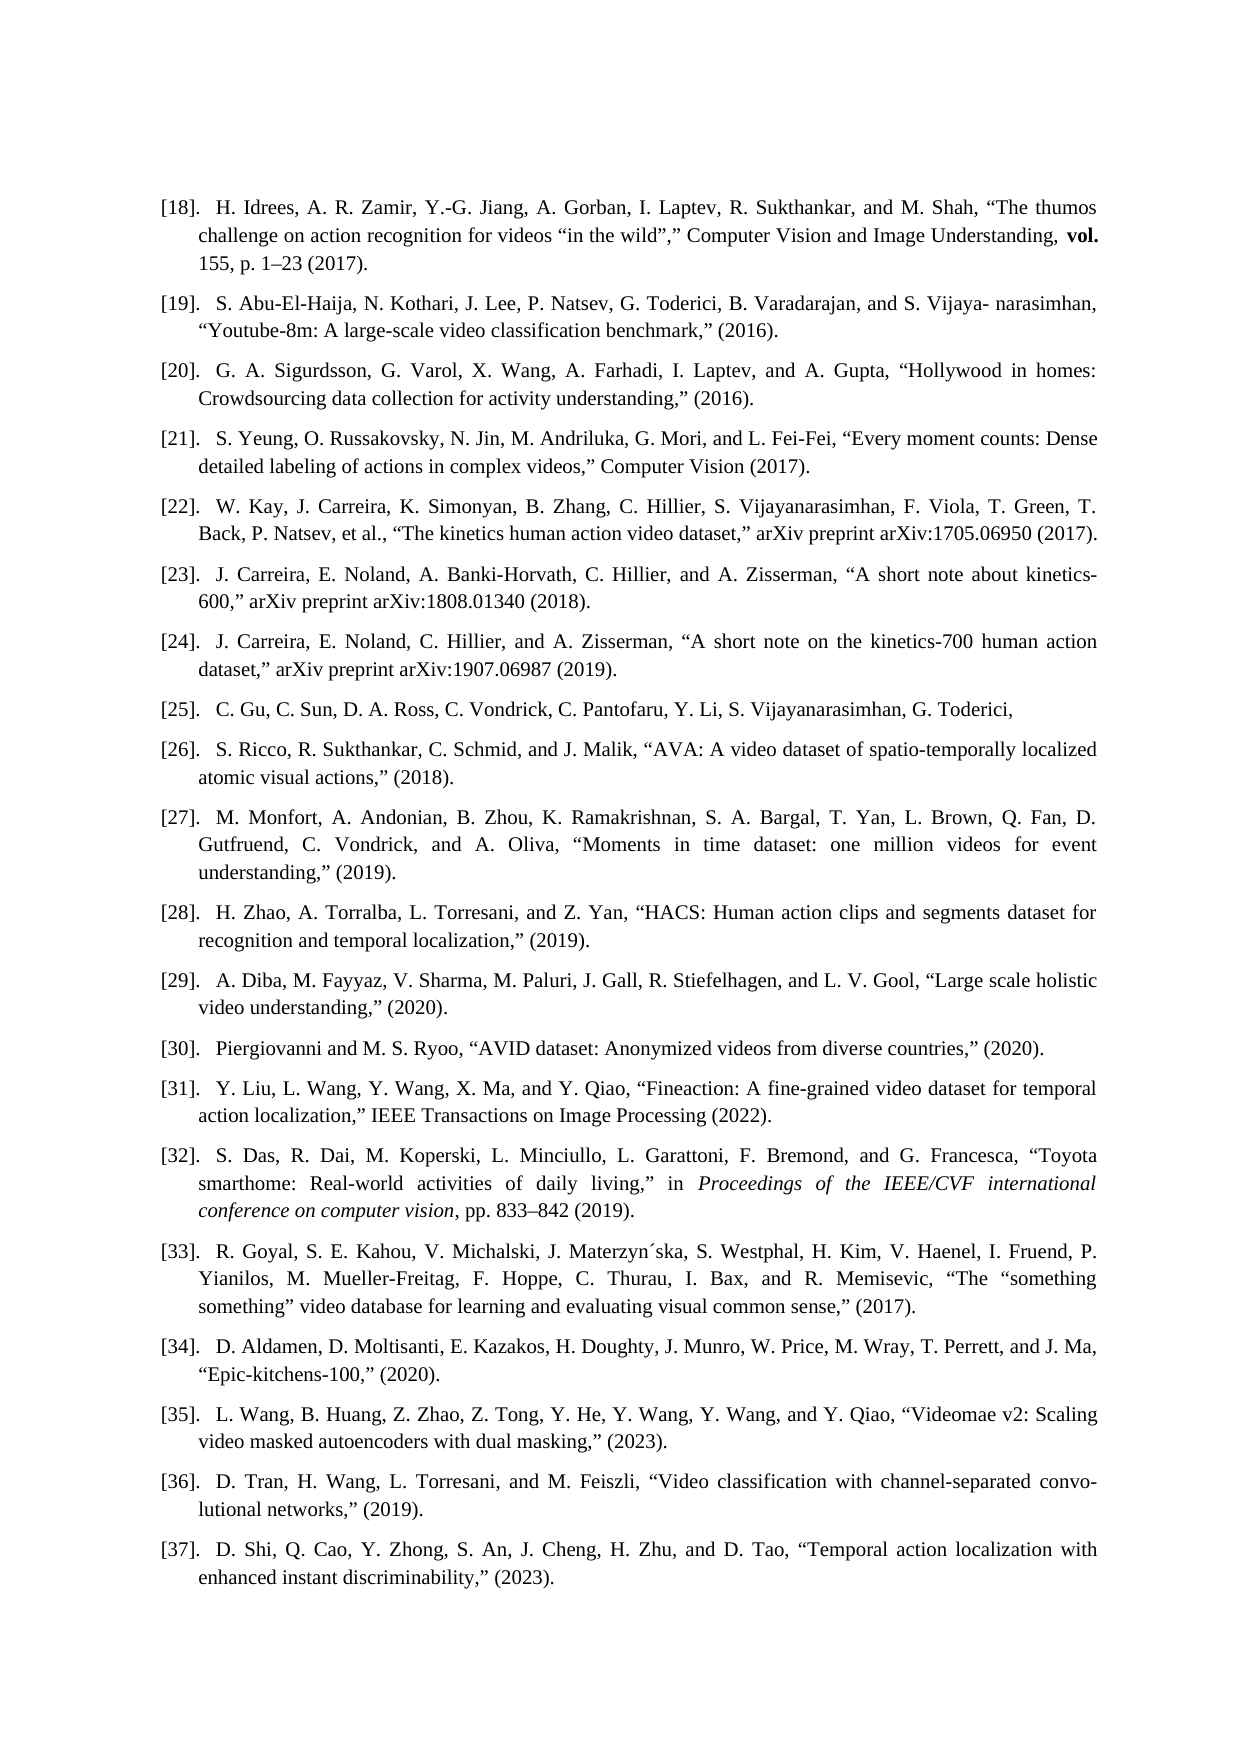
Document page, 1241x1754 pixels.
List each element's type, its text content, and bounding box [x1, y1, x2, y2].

list G. A. Sigurdsson, G. Varol, X. Wang, A. Farhadi, I. Laptev, and A. Gupta, “Hollywood in homes: Crowdsourcing data collection for activity understanding,” (2016). [161, 358, 1098, 410]
list D. Aldamen, D. Moltisanti, E. Kazakos, H. Doughty, J. Munro, W. Price, M. Wray, T. Perrett, and J. Ma, “Epic-kitchens-100,” (2020). [161, 1334, 1098, 1386]
list L. Wang, B. Huang, Z. Zhao, Z. Tong, Y. He, Y. Wang, Y. Wang, and Y. Qiao, “Videomae v2: Scaling video masked autoencoders with dual masking,” (2023). [161, 1402, 1098, 1453]
list D. Tran, H. Wang, L. Torresani, and M. Feiszli, “Video classification with channel-separated convo- lutional networks,” (2019). [161, 1469, 1098, 1521]
list S. Ricco, R. Sukthankar, C. Schmid, and J. Malik, “AVA: A video dataset of spatio-temporally localized atomic visual actions,” (2018). [161, 737, 1098, 789]
list H. Zhao, A. Torralba, L. Torresani, and Z. Yan, “HACS: Human action clips and segments dataset for recognition and temporal localization,” (2019). [161, 900, 1098, 952]
list M. Monfort, A. Andonian, B. Zhou, K. Ramakrishnan, S. A. Bargal, T. Yan, L. Brown, Q. Fan, D. Gutfruend, C. Vondrick, and A. Oliva, “Moments in time dataset: one million videos for event understanding,” (2019). [161, 805, 1098, 884]
list R. Goyal, S. E. Kahou, V. Michalski, J. Materzyn´ska, S. Westphal, H. Kim, V. Haenel, I. Fruend, P. Yianilos, M. Mueller-Freitag, F. Hoppe, C. Thurau, I. Bax, and R. Memisevic, “The “something something” video database for learning and evaluating visual common sense,” (2017). [161, 1238, 1098, 1318]
list J. Carreira, E. Noland, A. Banki-Horvath, C. Hillier, and A. Zisserman, “A short note about kinetics- 600,” arXiv preprint arXiv:1808.01340 (2018). [161, 561, 1098, 613]
list Piergiovanni and M. S. Ryoo, “AVID dataset: Anonymized videos from diverse countries,” (2020). [161, 1035, 1098, 1059]
list W. Kay, J. Carreira, K. Simonyan, B. Zhang, C. Hillier, S. Vijayanarasimhan, F. Viola, T. Green, T. Back, P. Natsev, et al., “The kinetics human action video dataset,” arXiv preprint arXiv:1705.06950 (2017). [161, 494, 1098, 545]
list A. Diba, M. Fayyaz, V. Sharma, M. Paluri, J. Gall, R. Stiefelhagen, and L. V. Gool, “Large scale holistic video understanding,” (2020). [161, 968, 1098, 1019]
list D. Shi, Q. Cao, Y. Zhong, S. An, J. Cheng, H. Zhu, and D. Tao, “Temporal action localization with enhanced instant discriminability,” (2023). [161, 1537, 1098, 1589]
list C. Gu, C. Sun, D. A. Ross, C. Vondrick, C. Pantofaru, Y. Li, S. Vijayanarasimhan, G. Toderici, [161, 697, 1098, 721]
list S. Das, R. Dai, M. Koperski, L. Minciullo, L. Garattoni, F. Bremond, and G. Francesca, “Toyota smarthome: Real-world activities of daily living,” in Proceedings of the IEEE/CVF international conference on computer vision, pp. 833–842 (2019). [161, 1143, 1098, 1222]
list J. Carreira, E. Noland, C. Hillier, and A. Zisserman, “A short note on the kinetics-700 human action dataset,” arXiv preprint arXiv:1907.06987 (2019). [161, 629, 1098, 681]
list H. Idrees, A. R. Zamir, Y.-G. Jiang, A. Gorban, I. Laptev, R. Sukthankar, and M. Shah, “The thumos challenge on action recognition for videos “in the wild”,” Computer Vision and Image Understanding, vol. 155, p. 1–23 (2017). [161, 195, 1098, 274]
list Y. Liu, L. Wang, Y. Wang, X. Ma, and Y. Qiao, “Fineaction: A fine-grained video dataset for temporal action localization,” IEEE Transactions on Image Processing (2022). [161, 1076, 1098, 1127]
list S. Yeung, O. Russakovsky, N. Jin, M. Andriluka, G. Mori, and L. Fei-Fei, “Every moment counts: Dense detailed labeling of actions in complex videos,” Computer Vision (2017). [161, 426, 1098, 478]
list S. Abu-El-Haija, N. Kothari, J. Lee, P. Natsev, G. Toderici, B. Varadarajan, and S. Vijaya- narasimhan, “Youtube-8m: A large-scale video classification benchmark,” (2016). [161, 291, 1098, 342]
